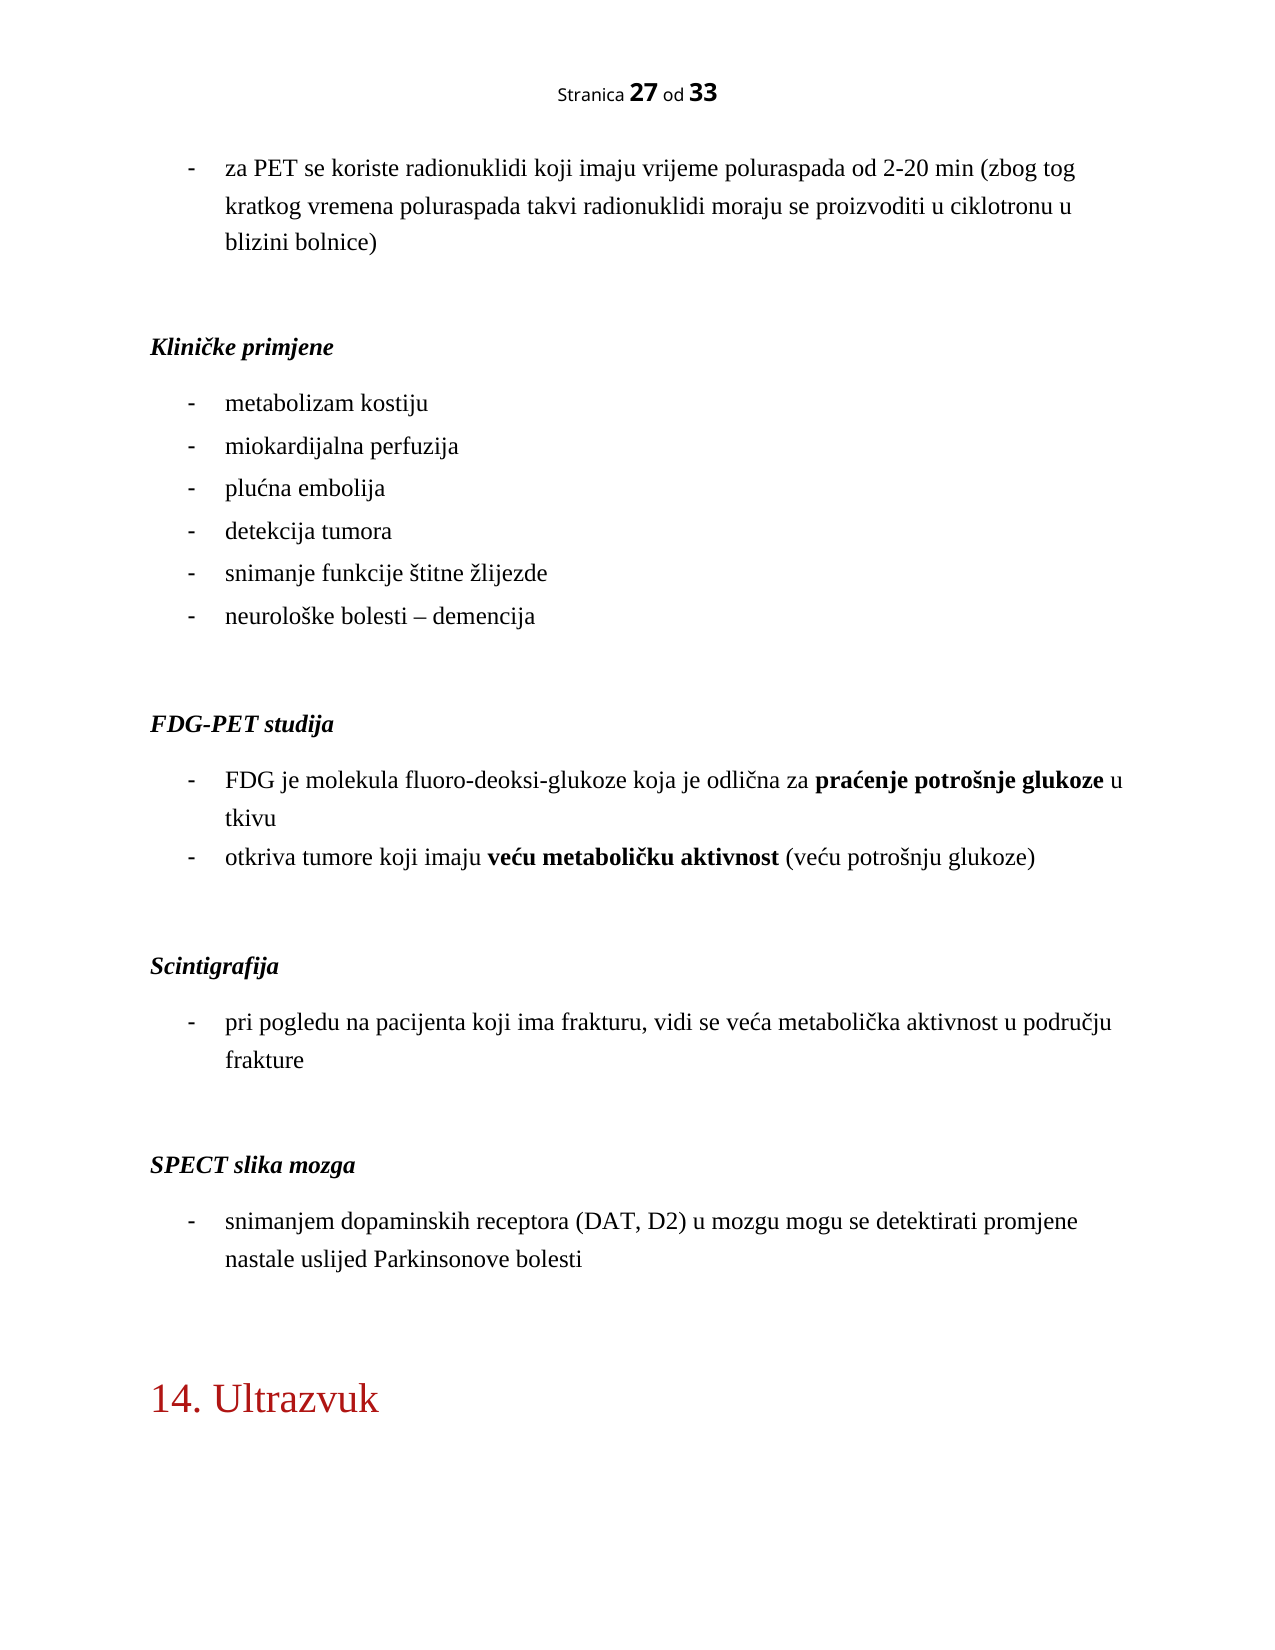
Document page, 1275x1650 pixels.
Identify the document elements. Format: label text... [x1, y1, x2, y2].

list za PET se koriste radionuklidi koji imaju vrijeme poluraspada od 2-20 min (zbog tog kratkog vremena poluraspada takvi radionuklidi moraju se proizvoditi u ciklotronu u blizini bolnice) [187, 150, 1125, 256]
list FDG je molekula fluoro-deoksi-glukoze koja je odlična za praćenje potrošnje glukoze u tkivu [187, 762, 1125, 832]
list metabolizam kostiju [187, 385, 1125, 419]
text Scintigrafija [150, 951, 1125, 979]
list neurološke bolesti – demencija [187, 597, 1125, 632]
list plućna embolija [187, 470, 1125, 504]
list miokardijalna perfuzija [187, 427, 1125, 462]
subtitle 14. Ultrazvuk [150, 1374, 1125, 1422]
list otkriva tumore koji imaju veću metaboličku aktivnost (veću potrošnju glukoze) [187, 839, 1125, 873]
text FDG-PET studija [150, 709, 1125, 738]
text SPECT slika mozga [150, 1150, 1125, 1179]
list pri pogledu na pacijenta koji ima frakturu, vidi se veća metabolička aktivnost u području frakture [187, 1003, 1125, 1073]
list detekcija tumora [187, 512, 1125, 547]
list snimanjem dopaminskih receptora (DAT, D2) u mozgu mogu se detektirati promjene nastale uslijed Parkinsonove bolesti [187, 1202, 1125, 1272]
list snimanje funkcije štitne žlijezde [187, 555, 1125, 589]
text Kliničke primjene [150, 332, 1125, 361]
